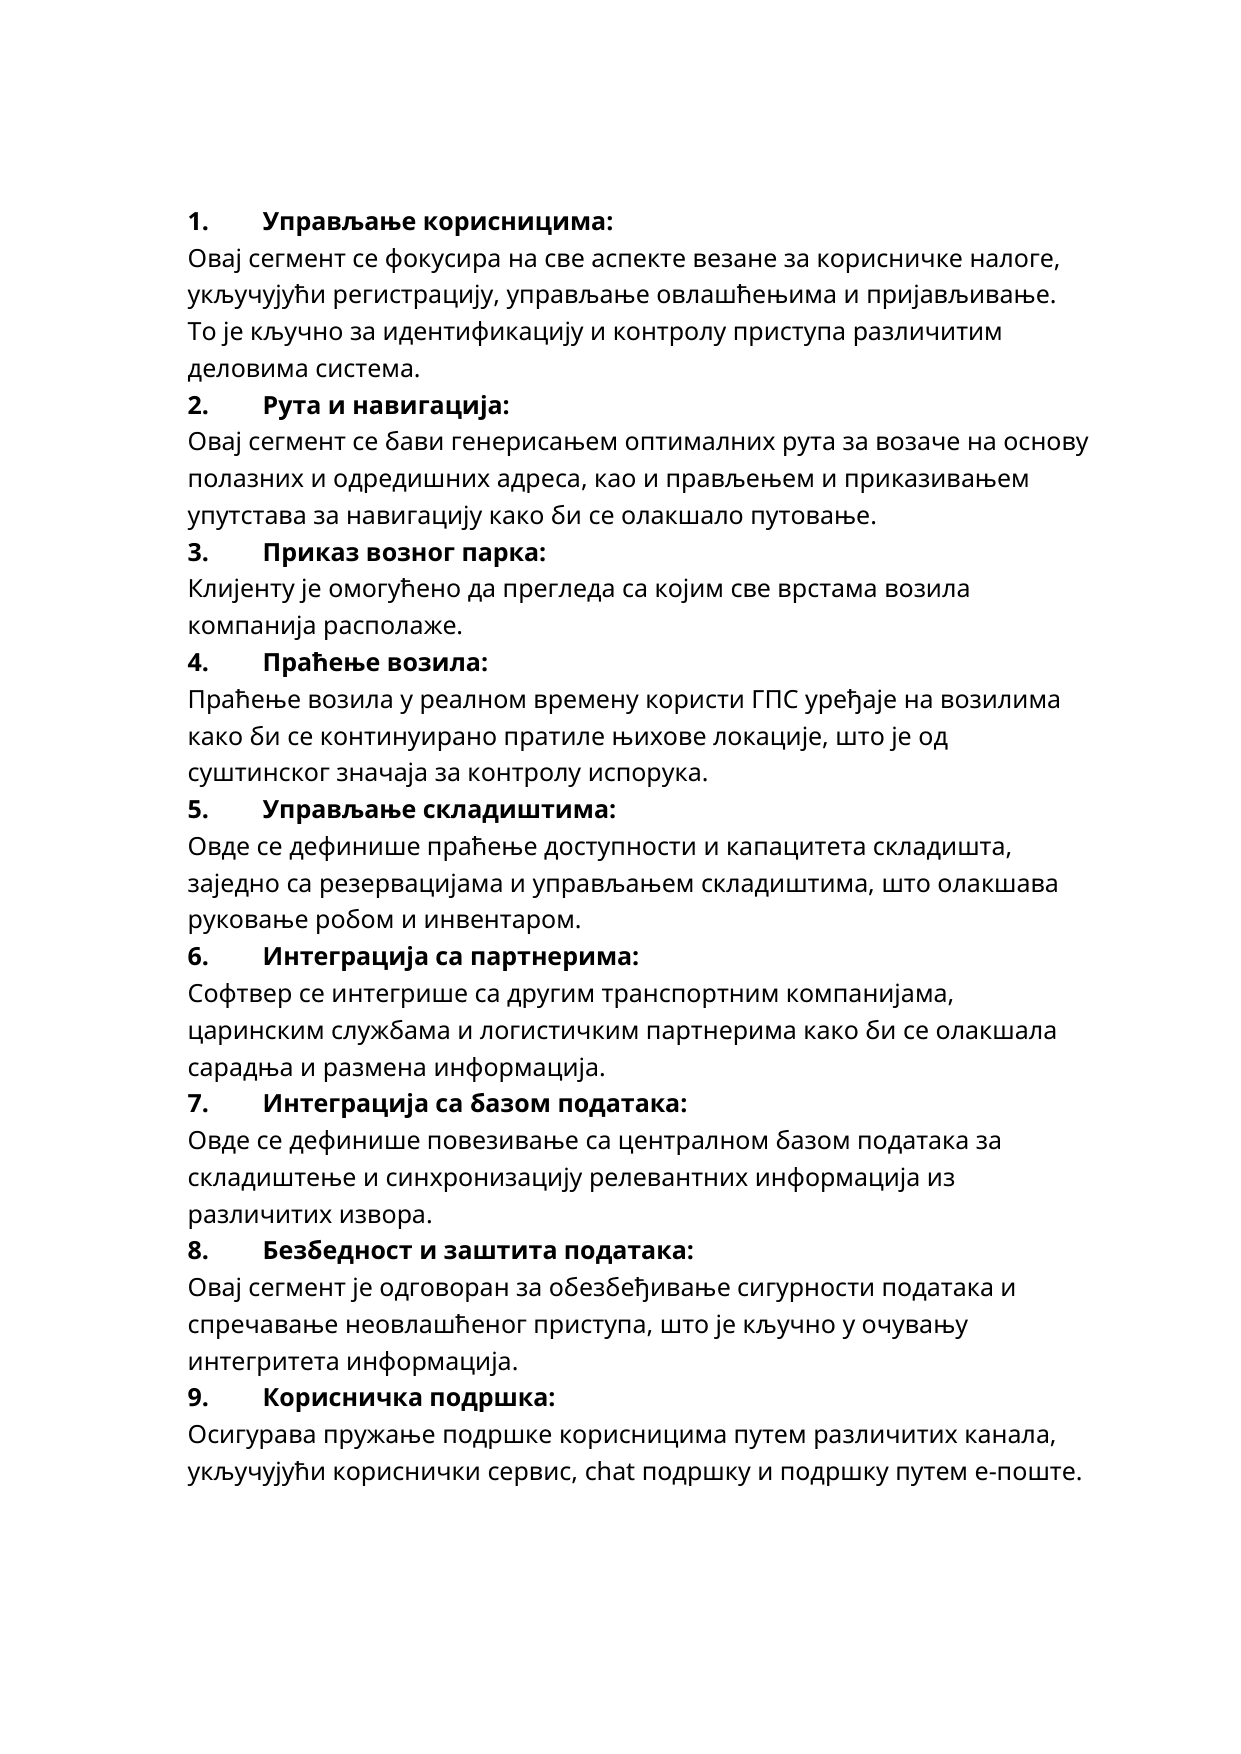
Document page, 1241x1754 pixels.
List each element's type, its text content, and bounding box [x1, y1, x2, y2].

list 7. Интеграција са базом података: [187, 1086, 1090, 1120]
list Овде се дефинише праћење доступности и капацитета складишта, заједно са резервацијама и управљањем складиштима, што олакшава руковање робом и инвентаром. [187, 828, 1090, 936]
list 8. Безбедност и заштита података: [187, 1233, 1090, 1267]
list Софтвер се интегрише са другим транспортним компанијама, царинским службама и логистичким партнерима како би се олакшала сарадња и размена информација. [187, 976, 1090, 1083]
list 6. Интеграција са партнерима: [187, 939, 1090, 973]
list Осигурава пружање подршке корисницима путем различитих канала, укључујући кориснички сервис, chat подршку и подршку путем е-поште. [187, 1417, 1090, 1488]
list Клијенту је омогућено да прегледа са којим све врстама возила компанија располаже. [187, 571, 1090, 642]
list 3. Приказ возног парка: [187, 534, 1090, 568]
list 4. Праћење возила: [187, 645, 1090, 679]
list 5. Управљање складиштима: [187, 792, 1090, 826]
list 9. Корисничка подршка: [187, 1380, 1090, 1414]
list Овај сегмент се фокусира на све аспекте везане за корисничке налоге, укључујући регистрацију, управљање овлашћењима и пријављивање. То је кључно за идентификацију и контролу приступа различитим деловима система. [187, 240, 1090, 384]
list Праћење возила у реалном времену користи ГПС уређаје на возилима како би се континуирано пратиле њихове локације, што је од суштинског значаја за контролу испорука. [187, 681, 1090, 789]
list Овде се дефинише повезивање са централном базом података за складиштење и синхронизацију релевантних информација из различитих извора. [187, 1123, 1090, 1230]
list 2. Рута и навигација: [187, 387, 1090, 421]
list Овај сегмент се бави генерисањем оптималних рута за возаче на основу полазних и одредишних адреса, као и прављењем и приказивањем упутстава за навигацију како би се олакшало путовање. [187, 424, 1090, 532]
list Овај сегмент је одговоран за обезбеђивање сигурности података и спречавање неовлашћеног приступа, што је кључно у очувању интегритета информација. [187, 1270, 1090, 1377]
list 1. Управљање корисницима: [187, 203, 1090, 237]
